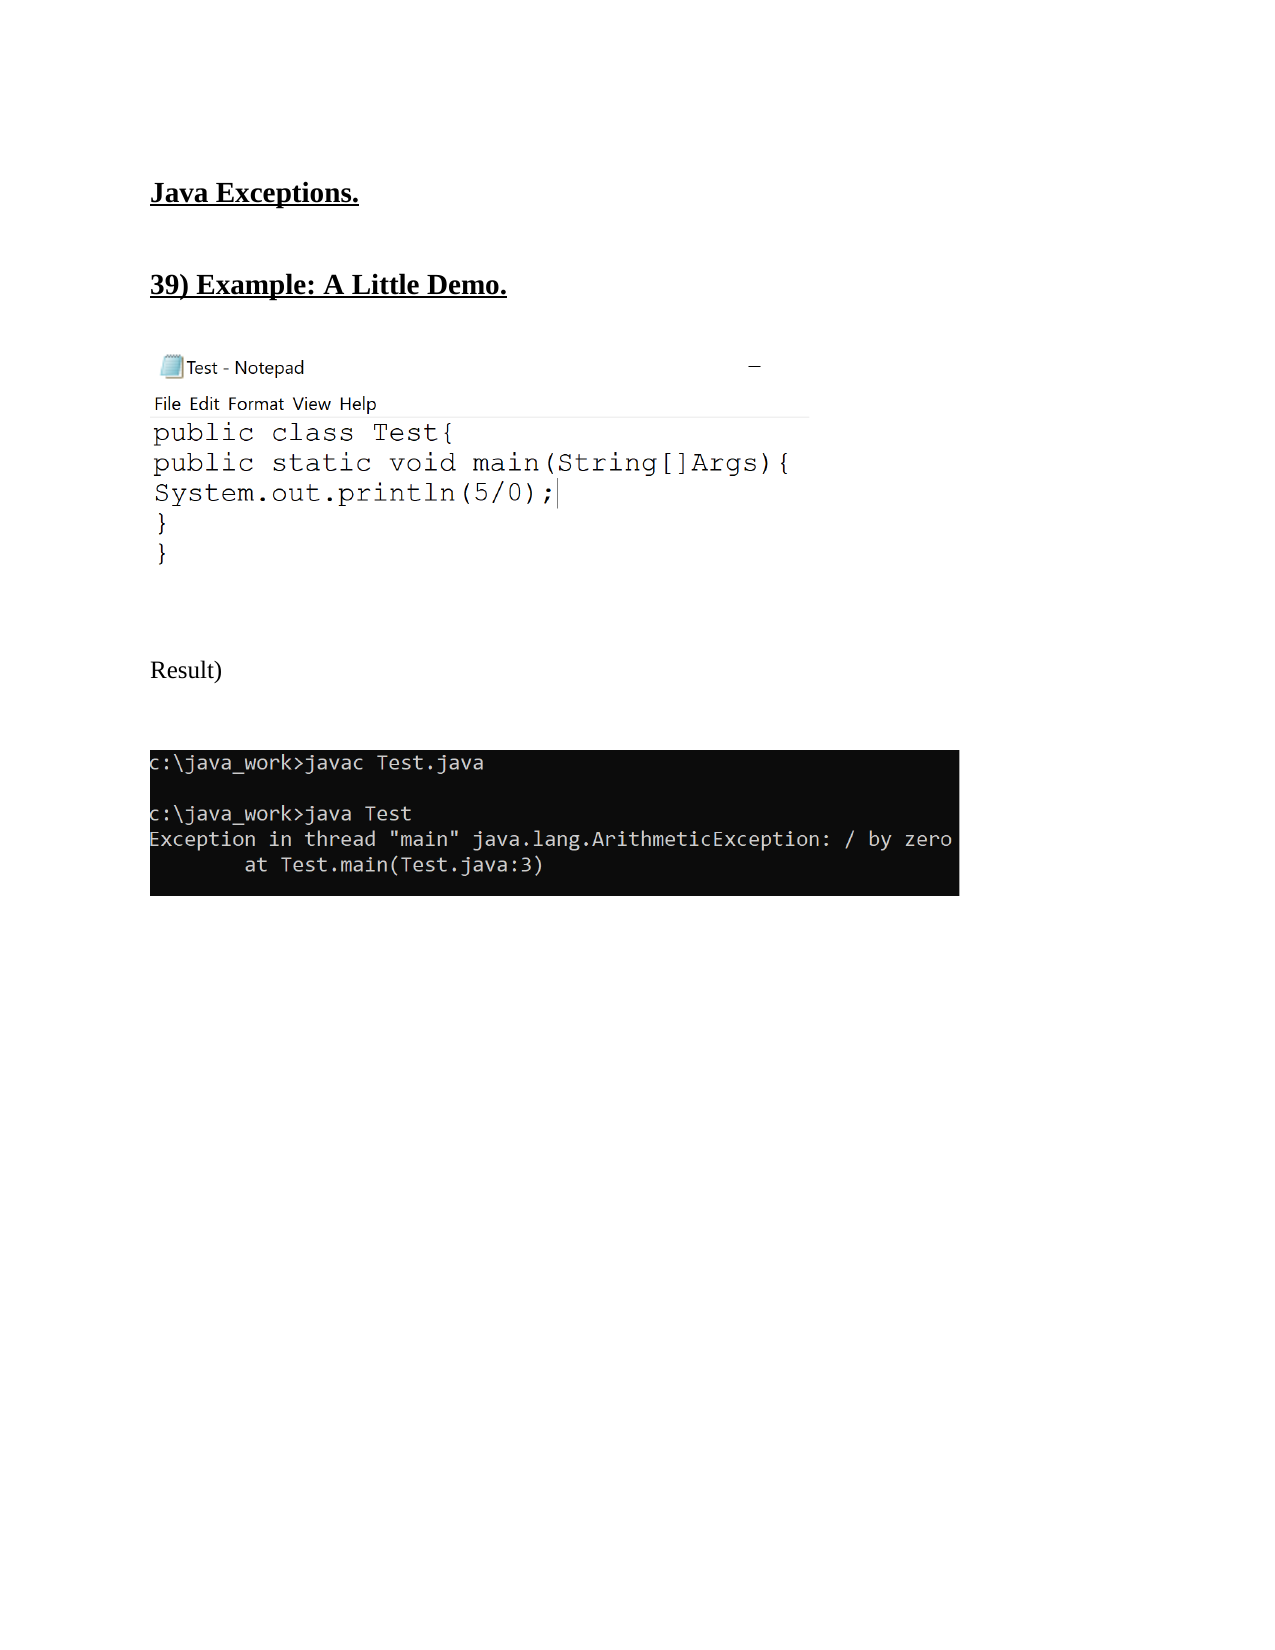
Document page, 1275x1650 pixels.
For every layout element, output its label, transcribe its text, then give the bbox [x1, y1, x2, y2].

text Result) [150, 655, 1125, 684]
subtitle Java Exceptions. [150, 175, 1125, 208]
subtitle 39) Example: A Little Demo. [150, 267, 1125, 301]
picture [150, 750, 960, 896]
picture [150, 351, 810, 589]
